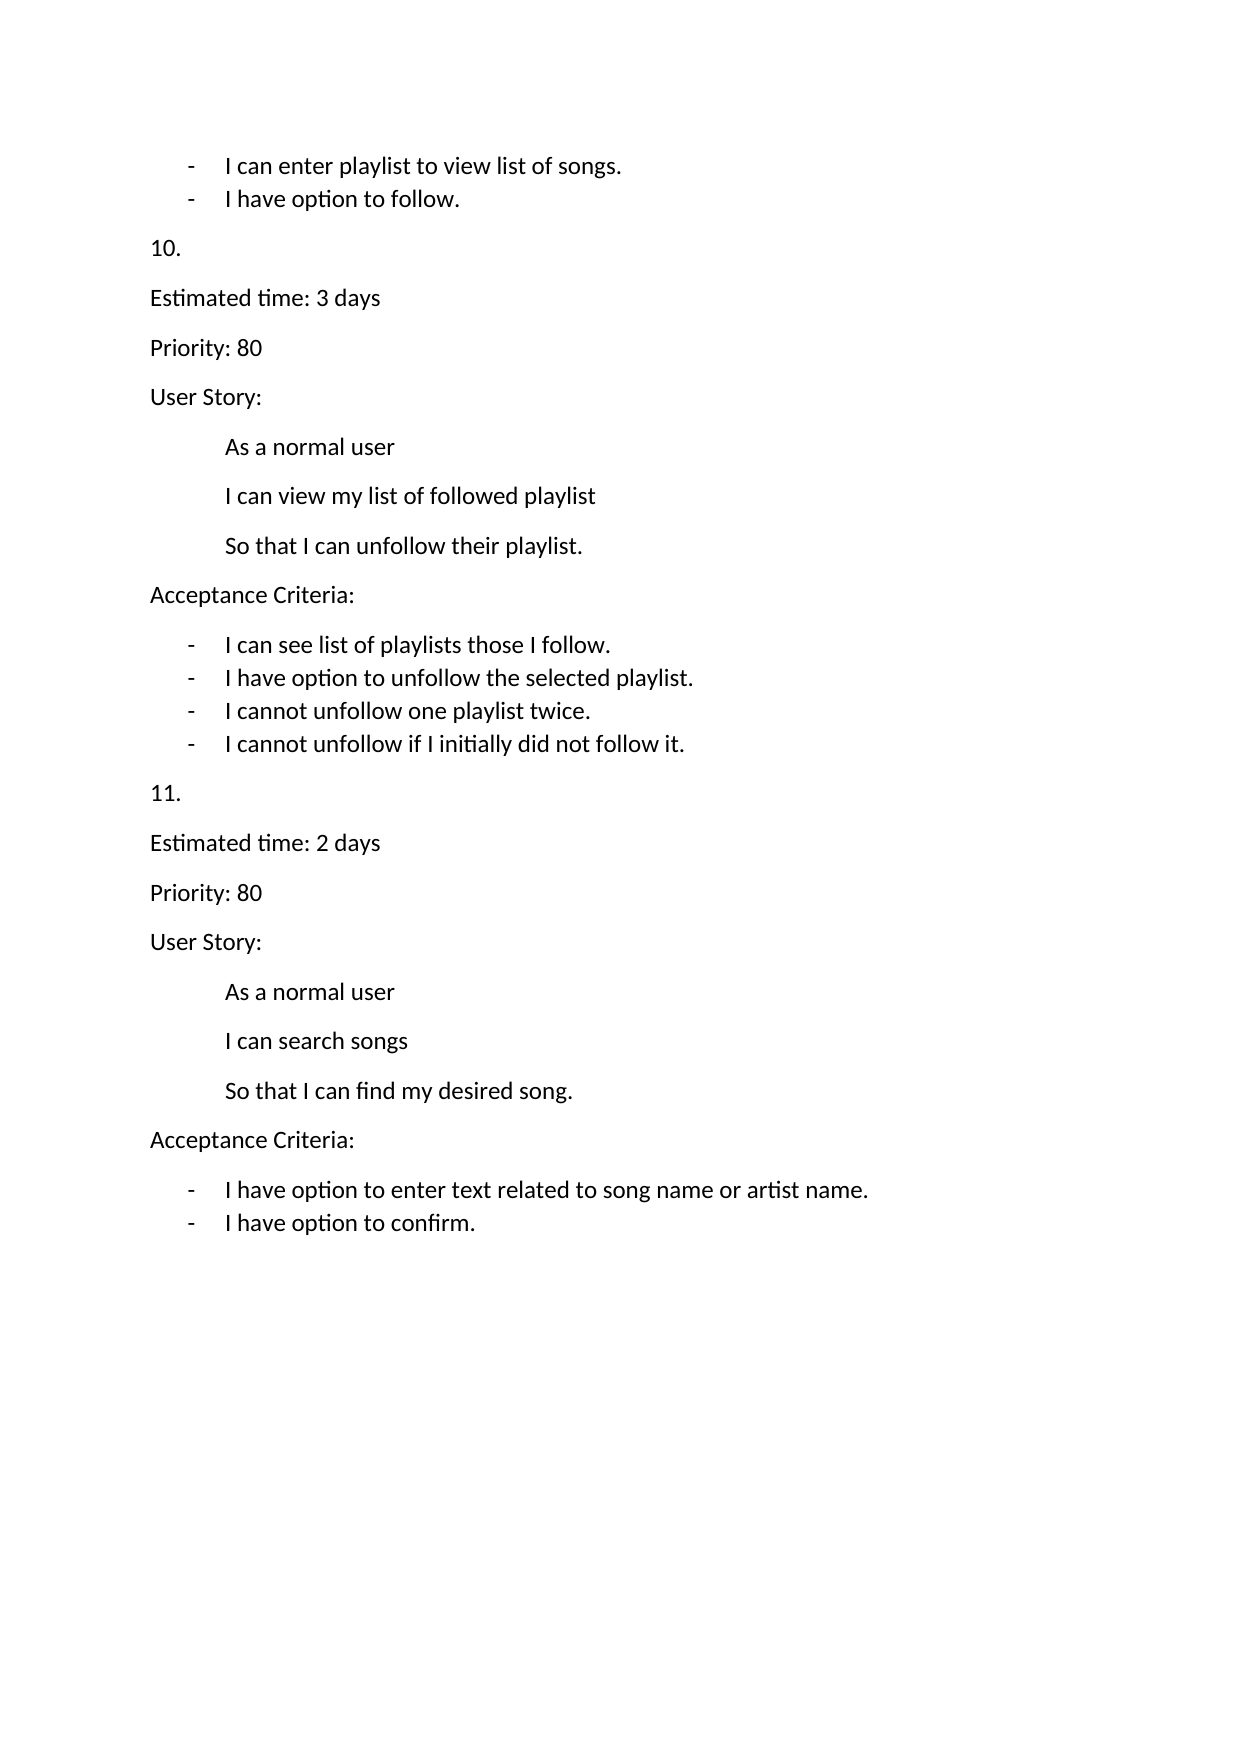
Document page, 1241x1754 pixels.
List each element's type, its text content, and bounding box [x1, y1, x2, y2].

text 11. [150, 777, 1090, 808]
list I have option to follow. [187, 183, 1090, 213]
list I have option to enter text related to song name or artist name. [187, 1174, 1090, 1205]
text Estimated time: 2 days [150, 827, 1090, 858]
text Priority: 80 [150, 332, 1090, 362]
text So that I can find my desired song. [150, 1075, 1090, 1106]
text User Story: [150, 926, 1090, 957]
list I have option to confirm. [187, 1207, 1090, 1238]
text As a normal user [150, 431, 1090, 461]
text User Story: [150, 381, 1090, 412]
list I can enter playlist to view list of songs. [187, 150, 1090, 181]
list I cannot unfollow if I initially did not follow it. [187, 728, 1090, 758]
text So that I can unfollow their playlist. [150, 530, 1090, 561]
text 10. [150, 232, 1090, 263]
text Acceptance Criteria: [150, 579, 1090, 610]
text As a normal user [150, 976, 1090, 1006]
text Acceptance Criteria: [150, 1124, 1090, 1155]
list I cannot unfollow one playlist twice. [187, 695, 1090, 726]
list I can see list of playlists those I follow. [187, 629, 1090, 660]
text I can view my list of followed playlist [150, 480, 1090, 511]
text Estimated time: 3 days [150, 282, 1090, 313]
text I can search songs [150, 1025, 1090, 1056]
text Priority: 80 [150, 877, 1090, 907]
list I have option to unfollow the selected playlist. [187, 662, 1090, 693]
